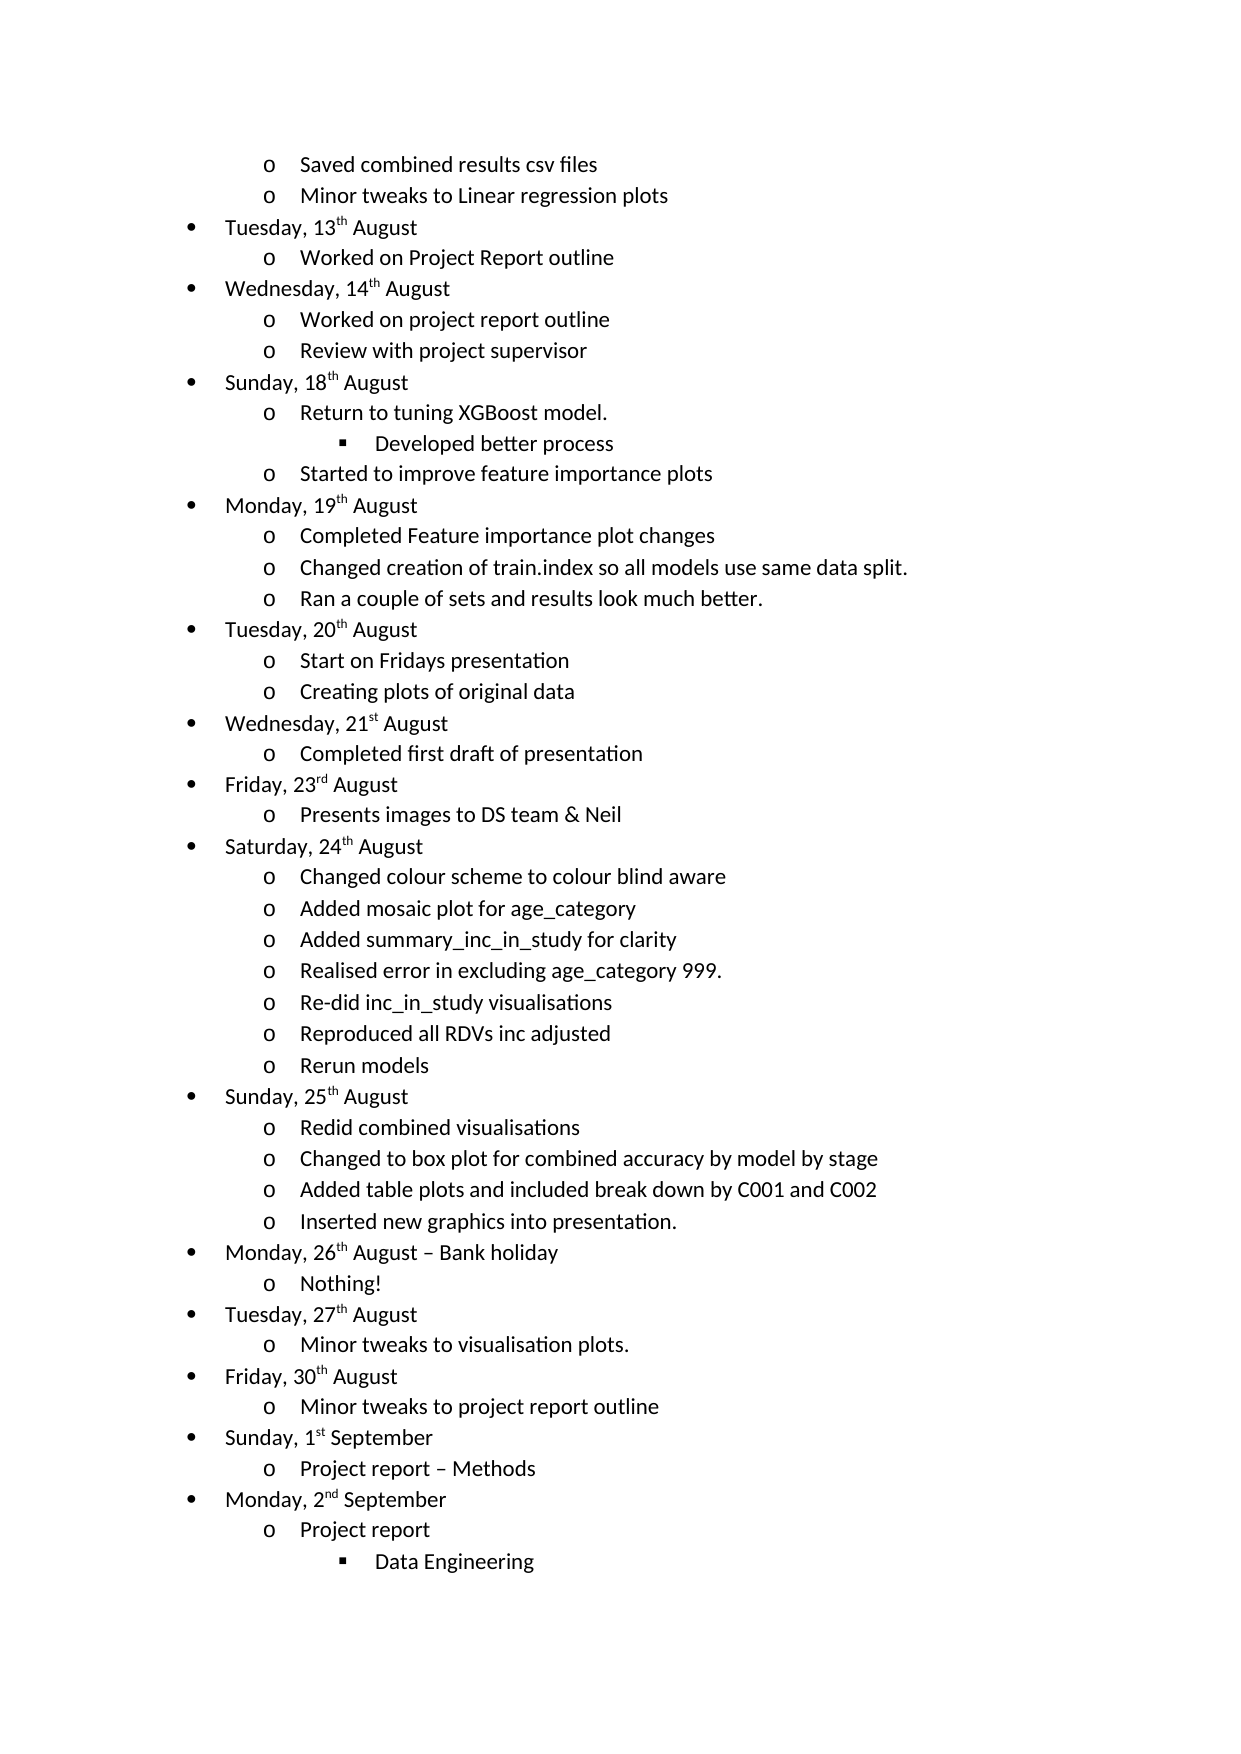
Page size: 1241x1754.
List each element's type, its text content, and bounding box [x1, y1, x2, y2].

list Added table plots and included break down by C001 and C002 [262, 1176, 1090, 1205]
list Tuesday, 13th August [187, 213, 1090, 241]
list Saved combined results csv files [262, 150, 1090, 179]
list Minor tweaks to project report outline [262, 1392, 1090, 1421]
list Redid combined visualisations [262, 1113, 1090, 1142]
list Sunday, 18th August [187, 368, 1090, 396]
list Developed better process [337, 429, 1090, 457]
list Added mosaic plot for age_category [262, 894, 1090, 923]
list Creating plots of original data [262, 677, 1090, 706]
list Realised error in excluding age_category 999. [262, 957, 1090, 986]
list Nothing! [262, 1269, 1090, 1298]
list Minor tweaks to Linear regression plots [262, 181, 1090, 211]
list Monday, 19th August [187, 491, 1090, 519]
list Started to improve feature importance plots [262, 459, 1090, 489]
list Changed to box plot for combined accuracy by model by stage [262, 1144, 1090, 1173]
list Saturday, 24th August [187, 832, 1090, 860]
list Completed Feature importance plot changes [262, 521, 1090, 550]
list Re-did inc_in_study visualisations [262, 988, 1090, 1017]
list Wednesday, 21st August [187, 709, 1090, 737]
list Sunday, 1st September [187, 1423, 1090, 1452]
list Monday, 2nd September [187, 1485, 1090, 1513]
list Completed first draft of presentation [262, 739, 1090, 768]
list Reproduced all RDVs inc adjusted [262, 1019, 1090, 1049]
list Changed colour scheme to colour blind aware [262, 862, 1090, 891]
list Worked on project report outline [262, 305, 1090, 334]
list Project report [262, 1515, 1090, 1544]
list Minor tweaks to visualisation plots. [262, 1330, 1090, 1359]
list Wednesday, 14th August [187, 274, 1090, 303]
list Rerun models [262, 1051, 1090, 1080]
list Data Engineering [337, 1547, 1090, 1575]
list Return to tuning XGBoost model. [262, 398, 1090, 427]
list Tuesday, 20th August [187, 616, 1090, 644]
list Monday, 26th August – Bank holiday [187, 1238, 1090, 1267]
list Inserted new graphics into presentation. [262, 1207, 1090, 1236]
list Sunday, 25th August [187, 1082, 1090, 1111]
list Friday, 30th August [187, 1362, 1090, 1390]
list Worked on Project Report outline [262, 243, 1090, 272]
list Presents images to DS team & Neil [262, 801, 1090, 830]
list Tuesday, 27th August [187, 1300, 1090, 1328]
list Changed creation of train.index so all models use same data split. [262, 553, 1090, 582]
list Added summary_inc_in_study for clarity [262, 925, 1090, 954]
list Review with project supervisor [262, 336, 1090, 365]
list Project report – Methods [262, 1454, 1090, 1483]
list Ran a couple of sets and results look much better. [262, 584, 1090, 613]
list Start on Fridays presentation [262, 646, 1090, 675]
list Friday, 23rd August [187, 770, 1090, 798]
